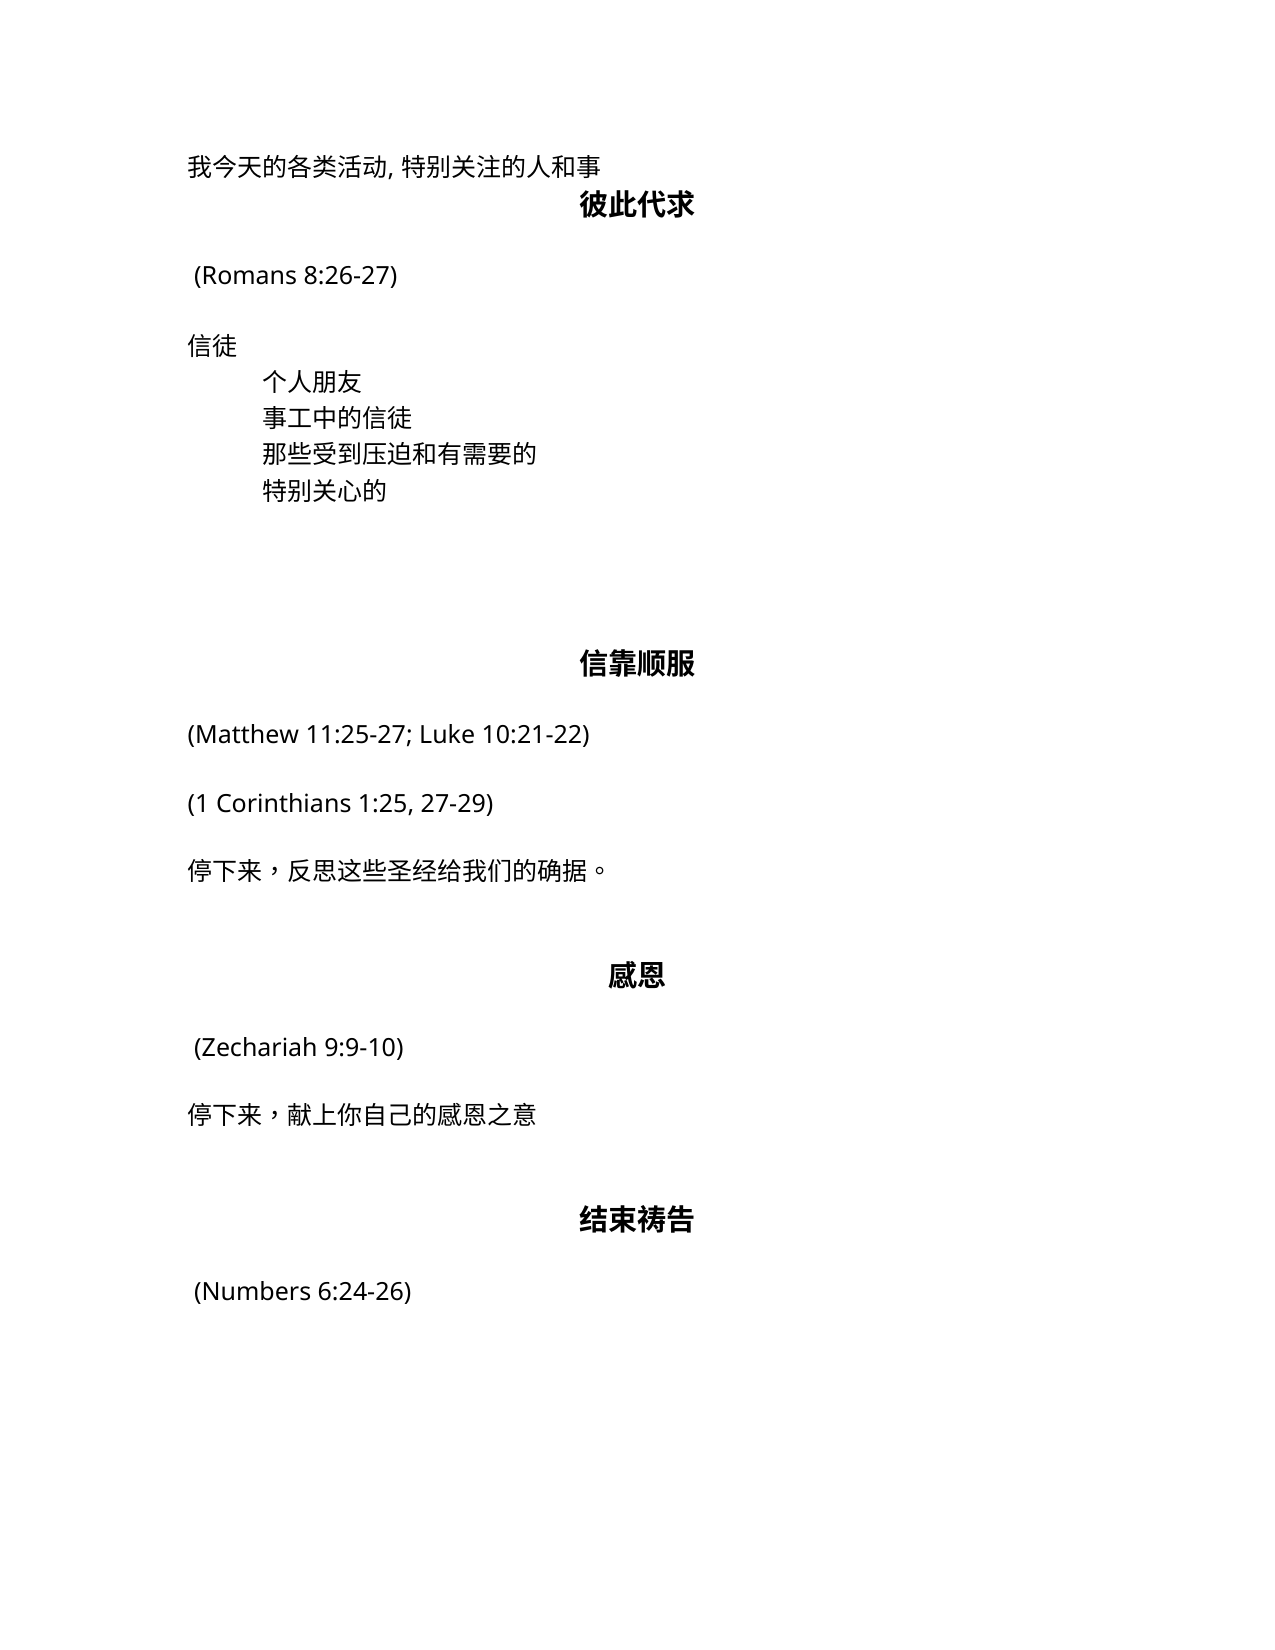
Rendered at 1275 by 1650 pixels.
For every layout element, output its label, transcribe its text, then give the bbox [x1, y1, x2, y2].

text (Zechariah 9:9-10) [187, 1029, 1087, 1063]
text 停下来，反思这些圣经给我们的确据。 [187, 853, 1087, 887]
text 信徒 [187, 326, 1087, 362]
text 感恩 [187, 956, 1087, 995]
text (Romans 8:26-27) [187, 258, 1087, 292]
text 我今天的各类活动, 特别关注的人和事 [187, 150, 1087, 184]
text 停下来，献上你自己的感恩之意 [187, 1097, 1087, 1132]
text (1 Corinthians 1:25, 27-29) [187, 785, 1087, 819]
text 特别关心的 [187, 471, 1087, 507]
text 信靠顺服 [187, 643, 1087, 683]
text (Matthew 11:25-27; Luke 10:21-22) [187, 717, 1087, 751]
text 事工中的信徒 [187, 398, 1087, 435]
text 那些受到压迫和有需要的 [187, 435, 1087, 471]
text 彼此代求 [187, 184, 1087, 224]
text 个人朋友 [187, 362, 1087, 398]
text (Numbers 6:24-26) [187, 1273, 1087, 1307]
text 结束祷告 [187, 1200, 1087, 1239]
